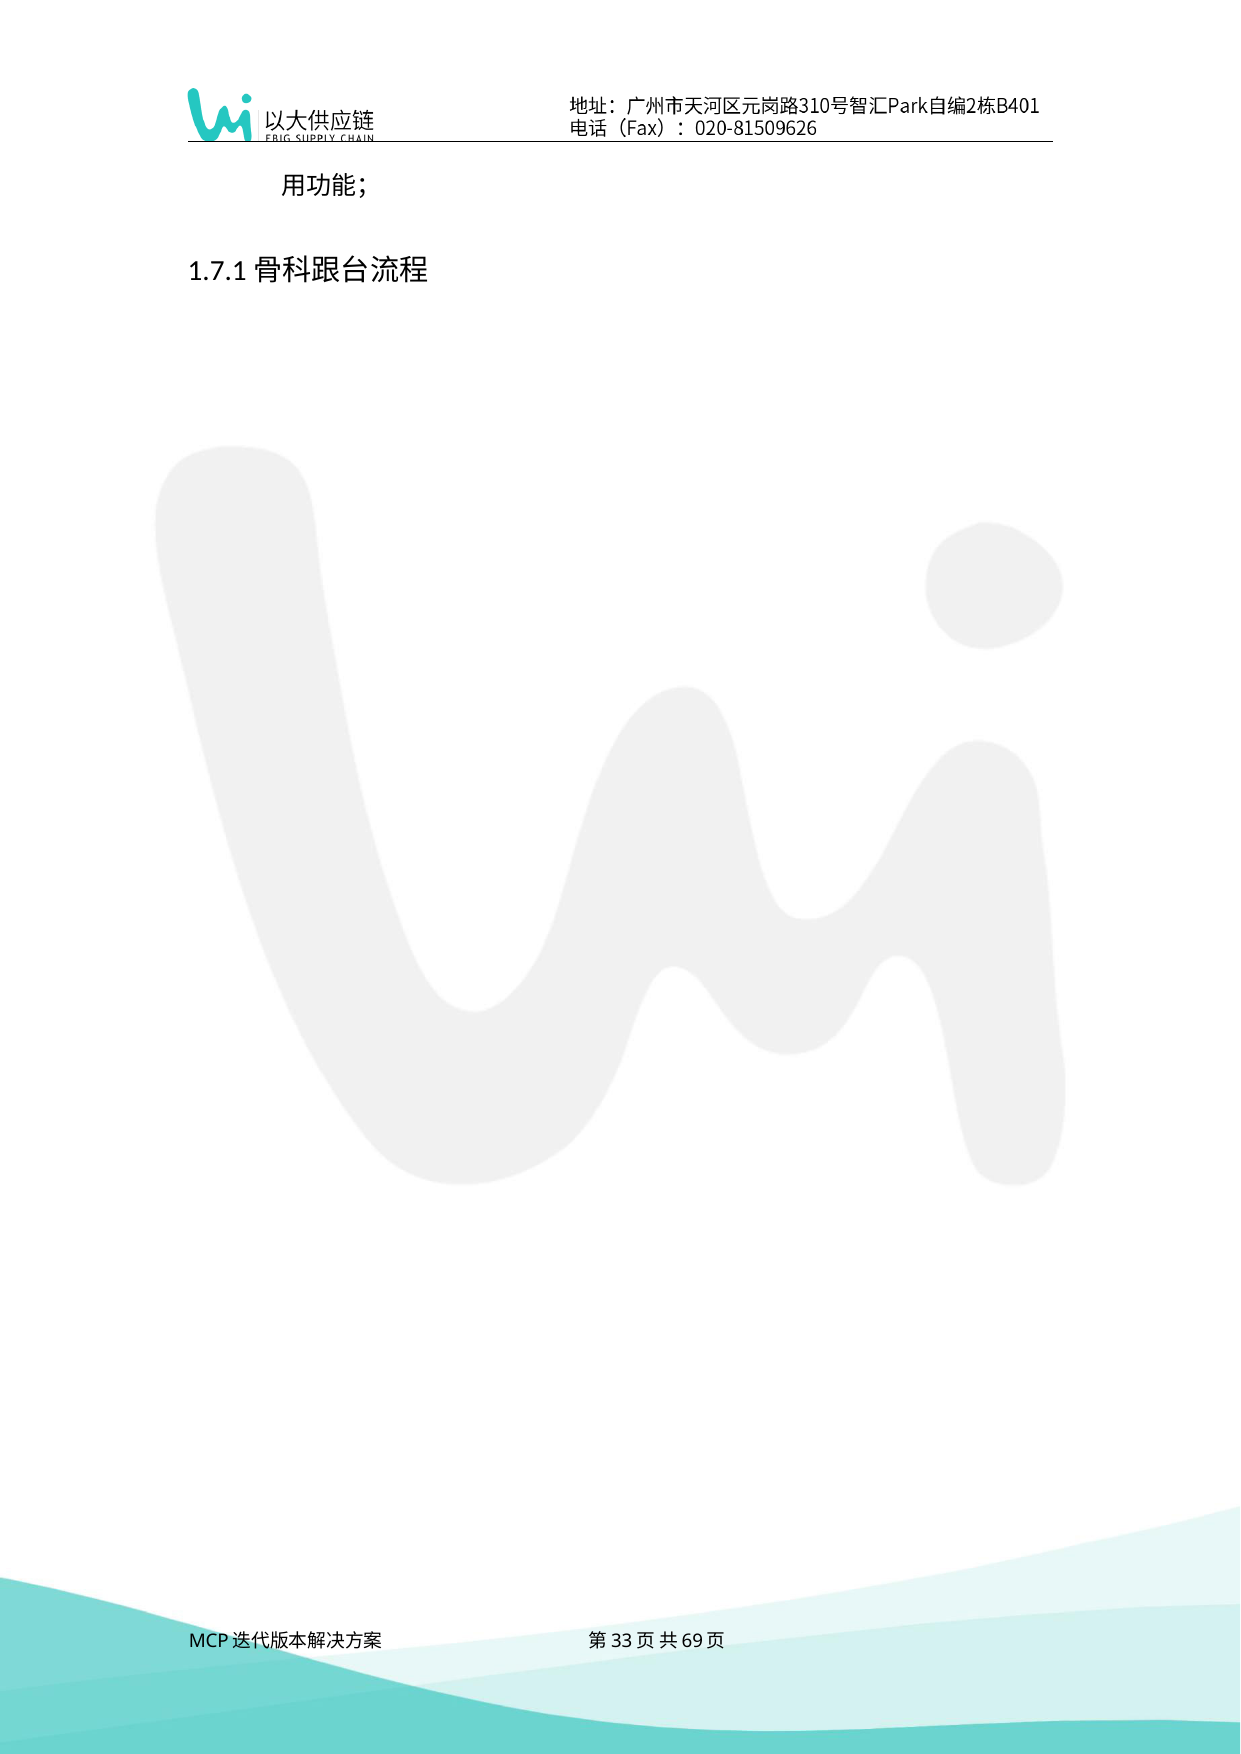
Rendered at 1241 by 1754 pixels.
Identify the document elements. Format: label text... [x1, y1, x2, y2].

text 骨科跟台流程 [187, 235, 1053, 301]
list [237, 151, 1053, 217]
picture [0, 0, 1241, 1754]
